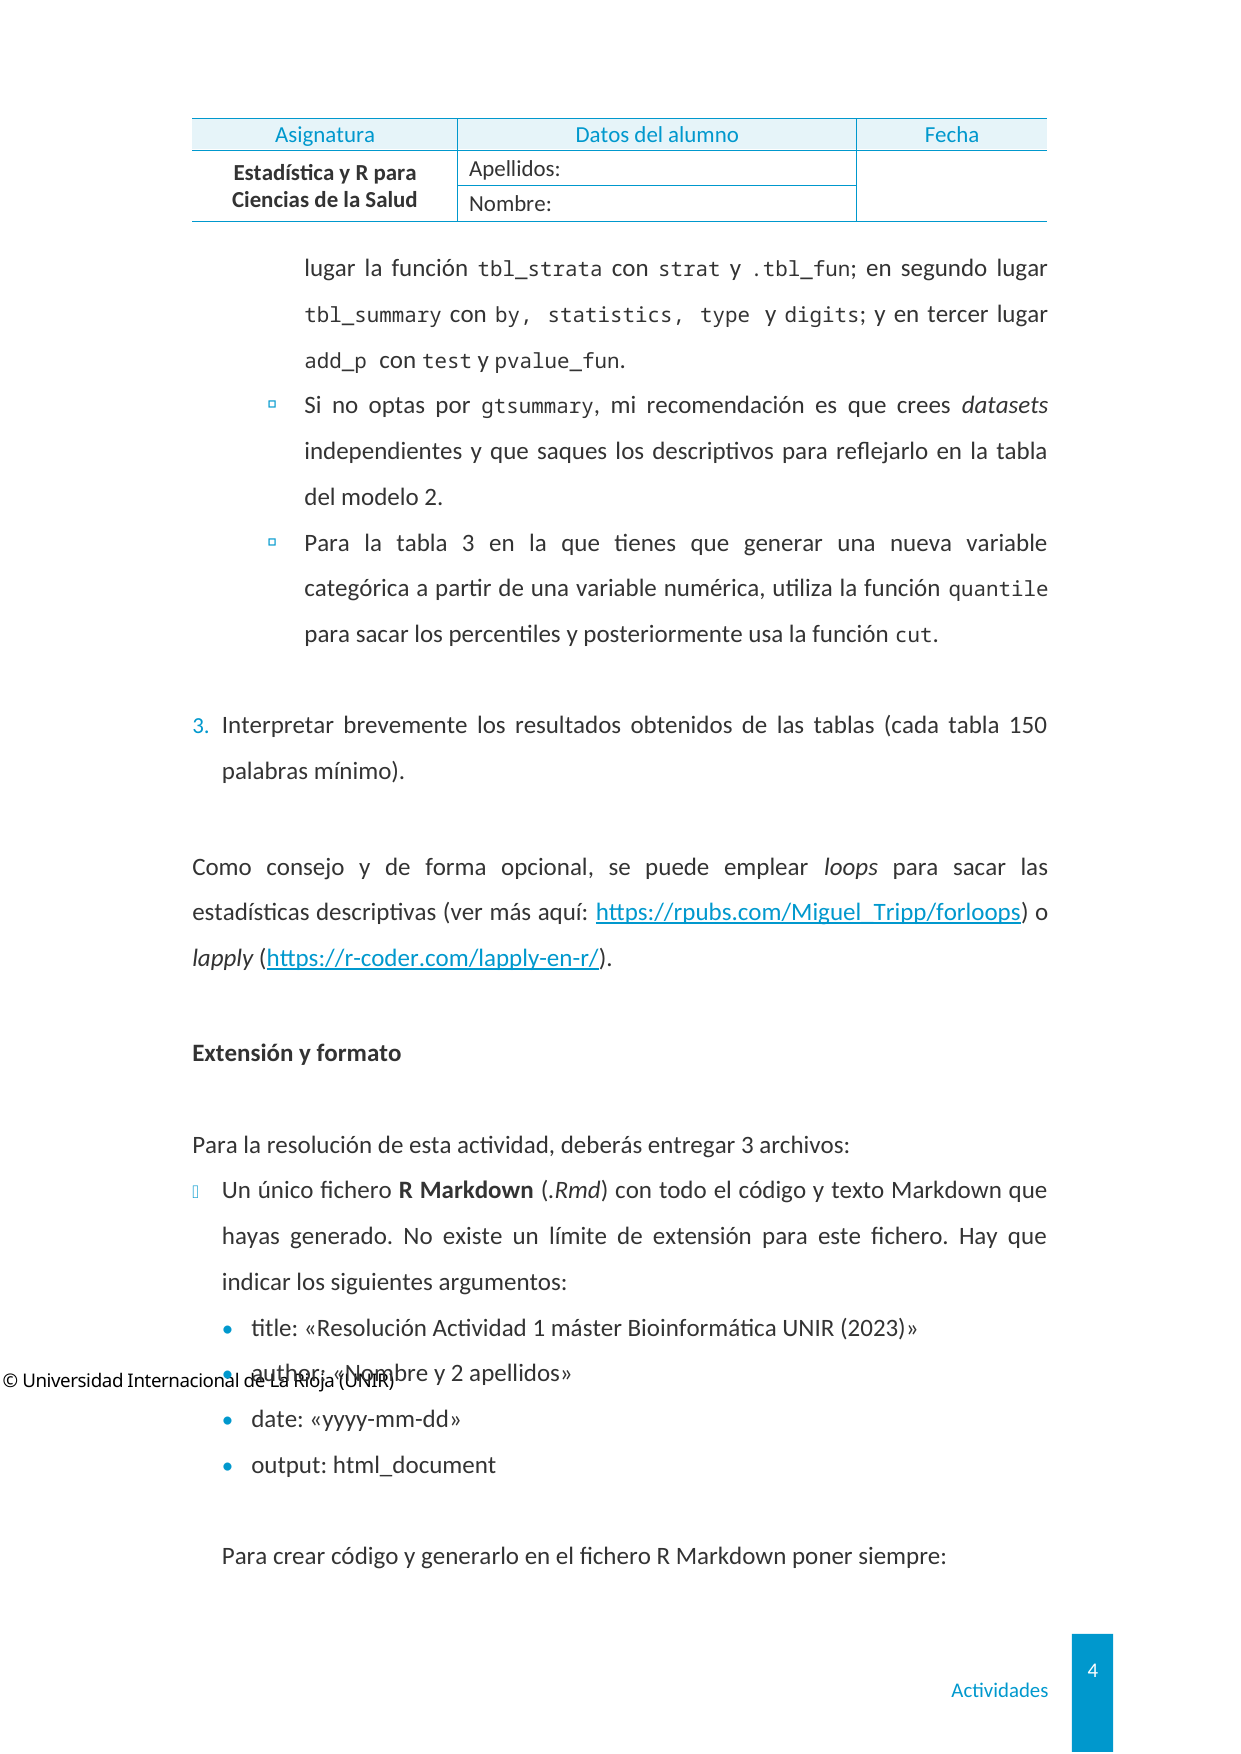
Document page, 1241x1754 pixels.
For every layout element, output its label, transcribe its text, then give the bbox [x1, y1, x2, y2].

text date: «yyyy-mm-dd» [222, 1403, 1048, 1434]
text Un único fichero R Markdown (.Rmd) con todo el código y texto Markdown que hayas generado. No existe un límite de extensión para este fichero. Hay que indicar los siguientes argumentos: [192, 1174, 1048, 1297]
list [267, 252, 1048, 374]
list Interpretar brevemente los resultados obtenidos de las tablas (cada tabla 150 palabras mínimo). [192, 709, 1048, 786]
text output: html_document [222, 1449, 1048, 1479]
picture [268, 538, 275, 546]
text title: «Resolución Actividad 1 máster Bioinformática UNIR (2023)» [222, 1312, 1048, 1342]
text Como consejo y de forma opcional, se puede emplear loops para sacar las estadísticas descriptivas (ver más aquí: https://rpubs.com/Miguel_Tripp/forloops) o lapply (https://r-coder.com/lapply-en-r/). [192, 851, 1048, 973]
list Para la tabla 3 en la que tienes que generar una nueva variable categórica a partir de una variable numérica, utiliza la función quantile para sacar los percentiles y posteriormente usa la función cut. [267, 527, 1048, 649]
picture [193, 1186, 198, 1198]
list Para crear código y generarlo en el fichero R Markdown poner siempre: [222, 1540, 1048, 1571]
picture [268, 400, 275, 408]
list Si no optas por gtsummary, mi recomendación es que crees datasets independientes y que saques los descriptivos para reflejarlo en la tabla del modelo 2. [267, 389, 1048, 511]
text Extensión y formato [192, 1037, 1048, 1068]
text author: «Nombre y 2 apellidos» [222, 1357, 1048, 1388]
text Para la resolución de esta actividad, deberás entregar 3 archivos: [192, 1129, 1048, 1159]
